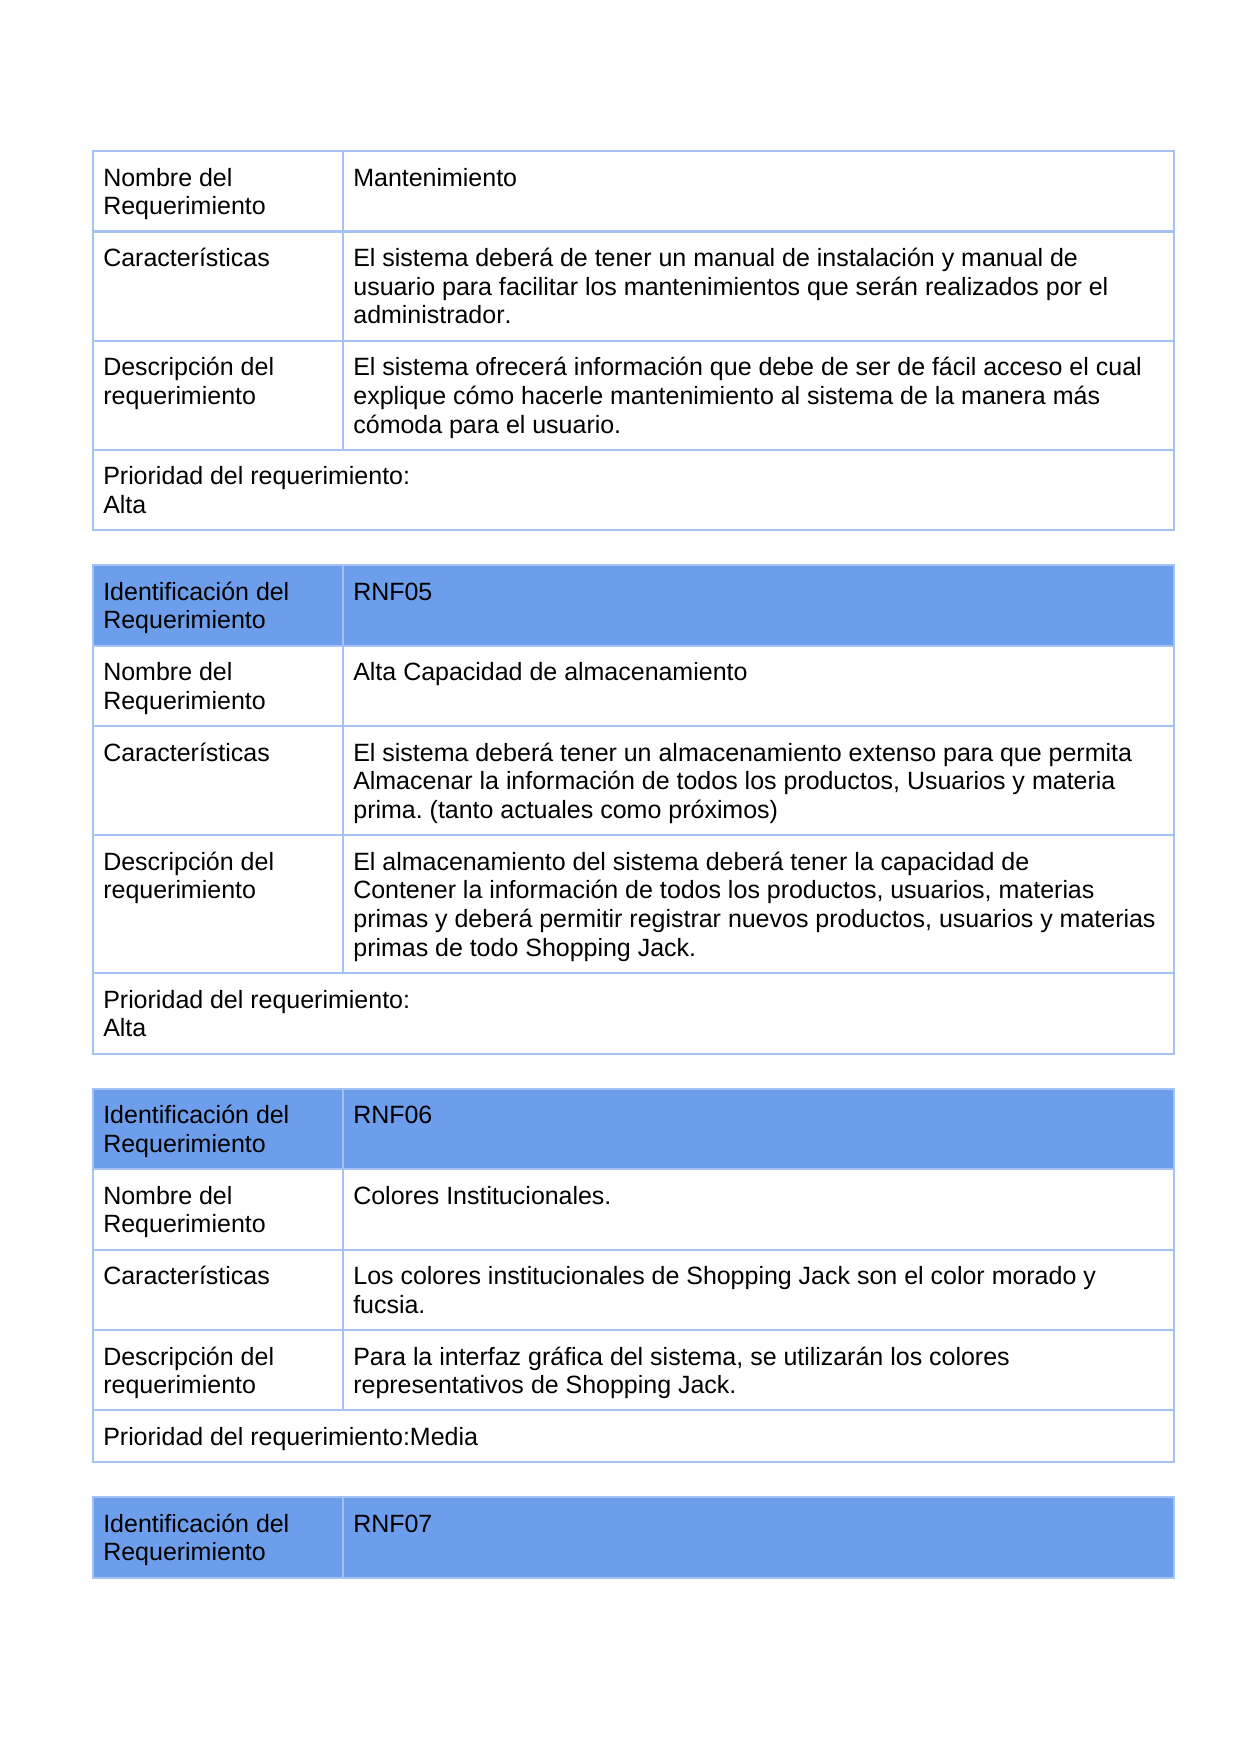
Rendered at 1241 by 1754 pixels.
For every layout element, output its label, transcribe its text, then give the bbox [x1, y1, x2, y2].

table_header RNF05 [344, 566, 1173, 645]
table_cell Descripción del requerimiento [94, 1331, 342, 1409]
table_cell Descripción del requerimiento [94, 836, 342, 972]
table_cell Descripción del requerimiento [94, 342, 342, 449]
table_cell El sistema deberá de tener un manual de instalación y manual de usuario para facilitar los mantenimientos que serán realizados por el administrador. [344, 233, 1173, 339]
table_header RNF07 [344, 1498, 1173, 1577]
table_cell El sistema deberá tener un almacenamiento extenso para que permita Almacenar la información de todos los productos, Usuarios y materia prima. (tanto actuales como próximos) [344, 727, 1173, 834]
table_cell Los colores institucionales de Shopping Jack son el color morado y fucsia. [344, 1251, 1173, 1329]
table_cell Características [94, 1251, 342, 1329]
table_cell Características [94, 233, 342, 339]
table_cell Prioridad del requerimiento:Media [94, 1411, 1173, 1461]
table_header RNF06 [344, 1090, 1173, 1168]
table_cell Nombre del Requerimiento [94, 647, 342, 725]
table_cell El sistema ofrecerá información que debe de ser de fácil acceso el cual explique cómo hacerle mantenimiento al sistema de la manera más cómoda para el usuario. [344, 342, 1173, 449]
table_cell Nombre del Requerimiento [94, 152, 342, 230]
table_cell Características [94, 727, 342, 834]
table_cell Nombre del Requerimiento [94, 1170, 342, 1248]
table_header Identificación del Requerimiento [94, 1090, 342, 1168]
table_cell Colores Institucionales. [344, 1170, 1173, 1248]
table_cell Prioridad del requerimiento: Alta [94, 974, 1173, 1053]
table_cell Mantenimiento [344, 152, 1173, 230]
table_header Identificación del Requerimiento [94, 1498, 342, 1577]
table_cell El almacenamiento del sistema deberá tener la capacidad de Contener la información de todos los productos, usuarios, materias primas y deberá permitir registrar nuevos productos, usuarios y materias primas de todo Shopping Jack. [344, 836, 1173, 972]
table_header Identificación del Requerimiento [94, 566, 342, 645]
table_cell Prioridad del requerimiento: Alta [94, 451, 1173, 529]
table_cell Para la interfaz gráfica del sistema, se utilizarán los colores representativos de Shopping Jack. [344, 1331, 1173, 1409]
table_cell Alta Capacidad de almacenamiento [344, 647, 1173, 725]
